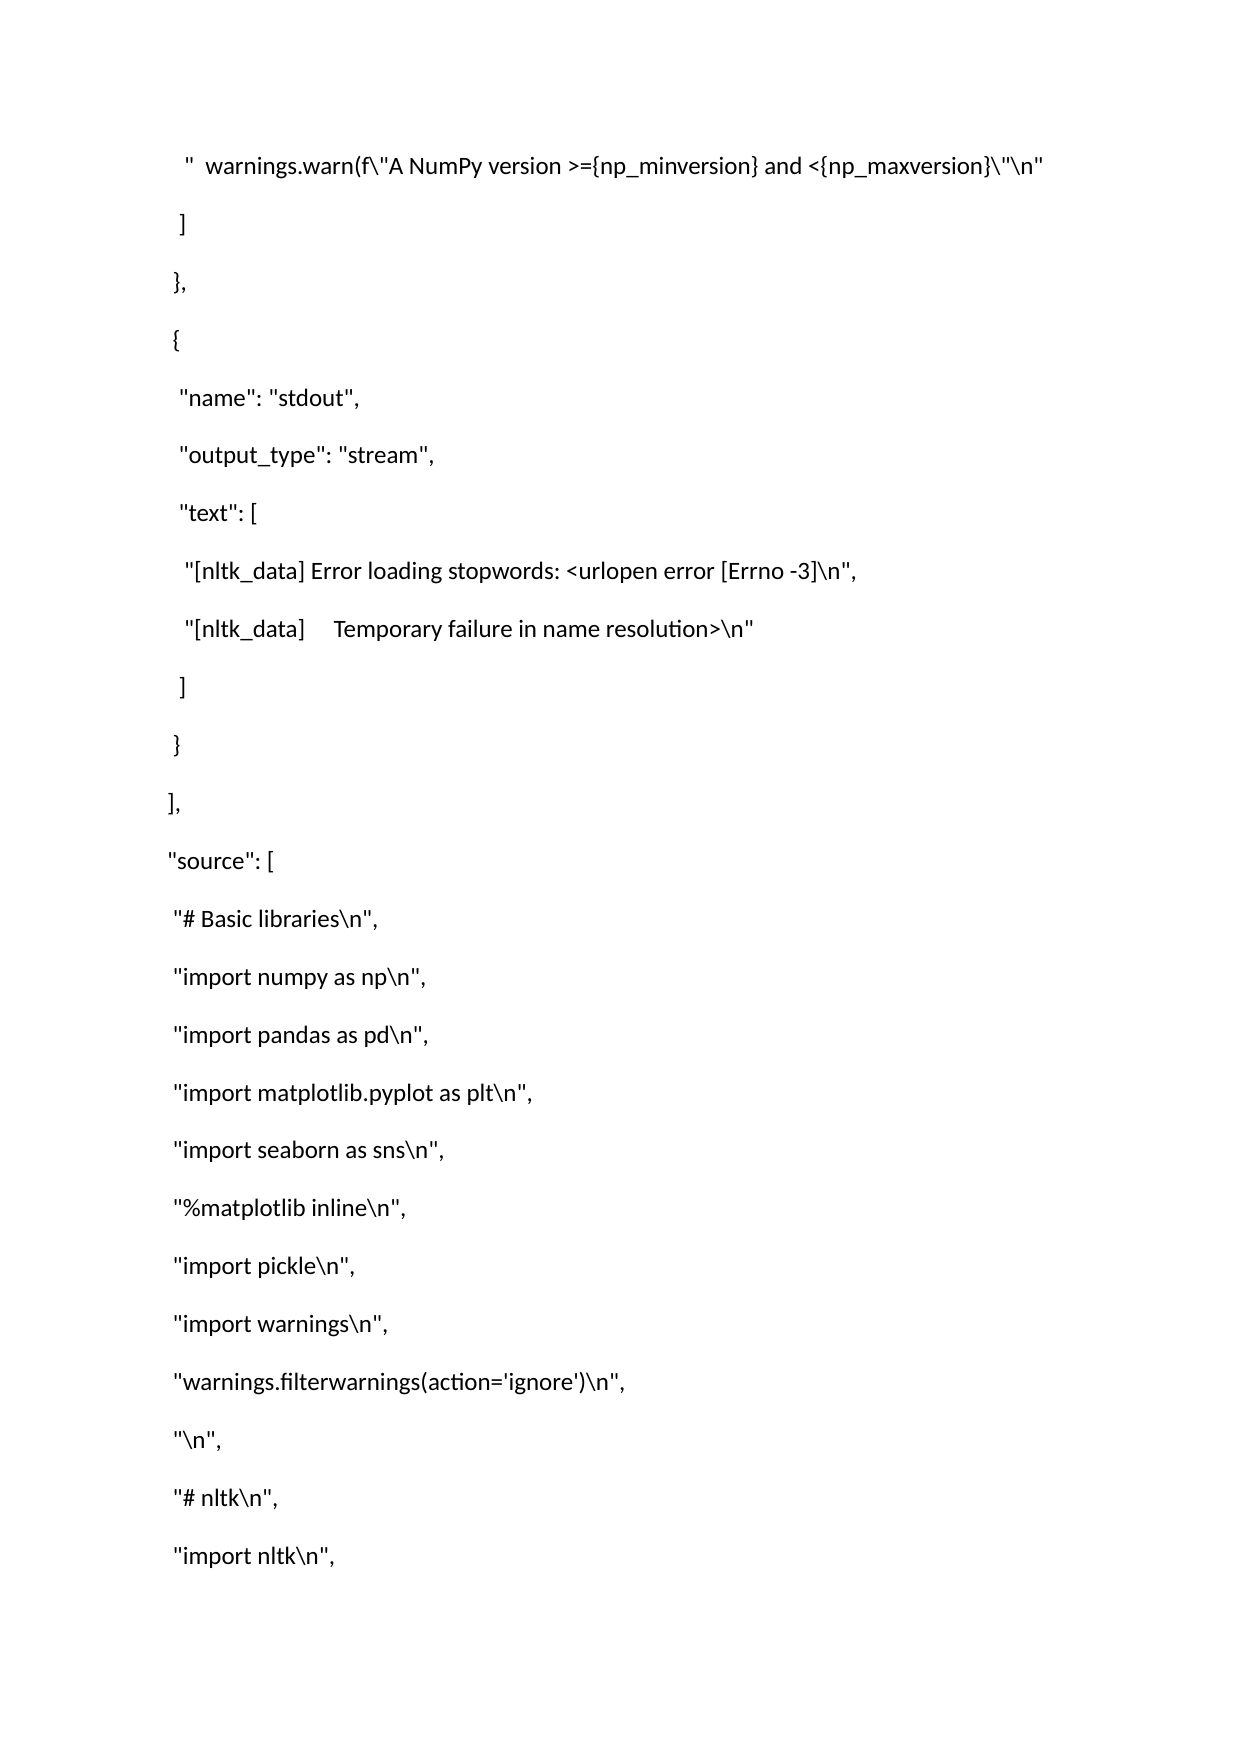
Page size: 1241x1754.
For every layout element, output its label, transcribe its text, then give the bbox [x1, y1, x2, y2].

text "import pickle\n", [150, 1250, 1090, 1281]
text "# Basic libraries\n", [150, 903, 1090, 933]
text } [150, 729, 1090, 760]
text "source": [ [150, 845, 1090, 876]
text "import pandas as pd\n", [150, 1019, 1090, 1049]
text "[nltk_data] Error loading stopwords: <urlopen error [Errno -3]\n", [150, 555, 1090, 586]
text "# nltk\n", [150, 1482, 1090, 1513]
text "name": "stdout", [150, 382, 1090, 412]
text ] [150, 208, 1090, 238]
text "[nltk_data] Temporary failure in name resolution>\n" [150, 613, 1090, 644]
text ] [150, 671, 1090, 702]
text "%matplotlib inline\n", [150, 1192, 1090, 1223]
text " warnings.warn(f\"A NumPy version >={np_minversion} and <{np_maxversion}\"\n" [150, 150, 1090, 181]
text "import nltk\n", [150, 1540, 1090, 1571]
text "output_type": "stream", [150, 439, 1090, 470]
text "import matplotlib.pyplot as plt\n", [150, 1077, 1090, 1107]
text "import warnings\n", [150, 1308, 1090, 1339]
text "warnings.filterwarnings(action='ignore')\n", [150, 1366, 1090, 1397]
text "text": [ [150, 497, 1090, 528]
text "import seaborn as sns\n", [150, 1134, 1090, 1165]
text }, [150, 266, 1090, 296]
text { [150, 324, 1090, 354]
text "import numpy as np\n", [150, 961, 1090, 991]
text "\n", [150, 1424, 1090, 1455]
text ], [150, 787, 1090, 818]
